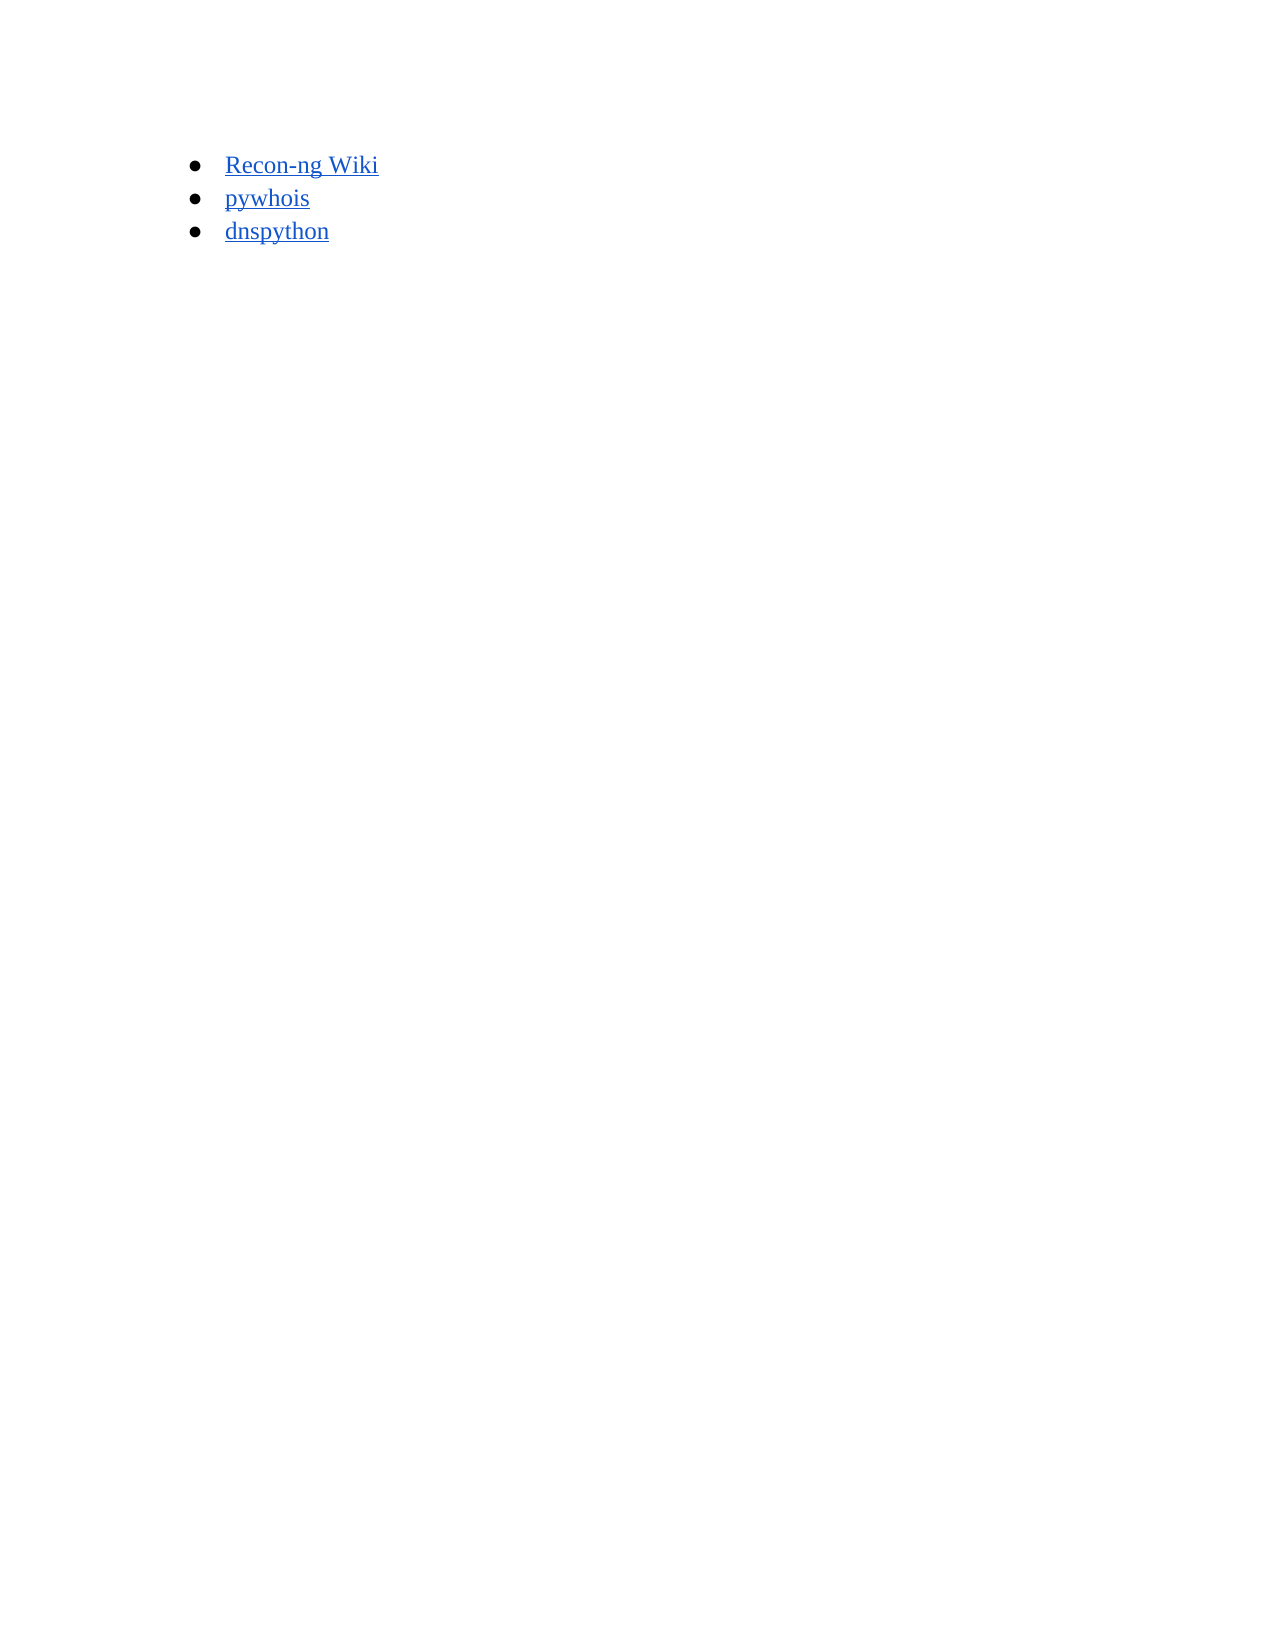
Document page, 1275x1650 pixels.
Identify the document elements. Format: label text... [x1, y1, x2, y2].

list pywhois [187, 183, 1125, 212]
list Recon-ng Wiki [187, 150, 1125, 179]
list dnspython [187, 216, 1125, 245]
